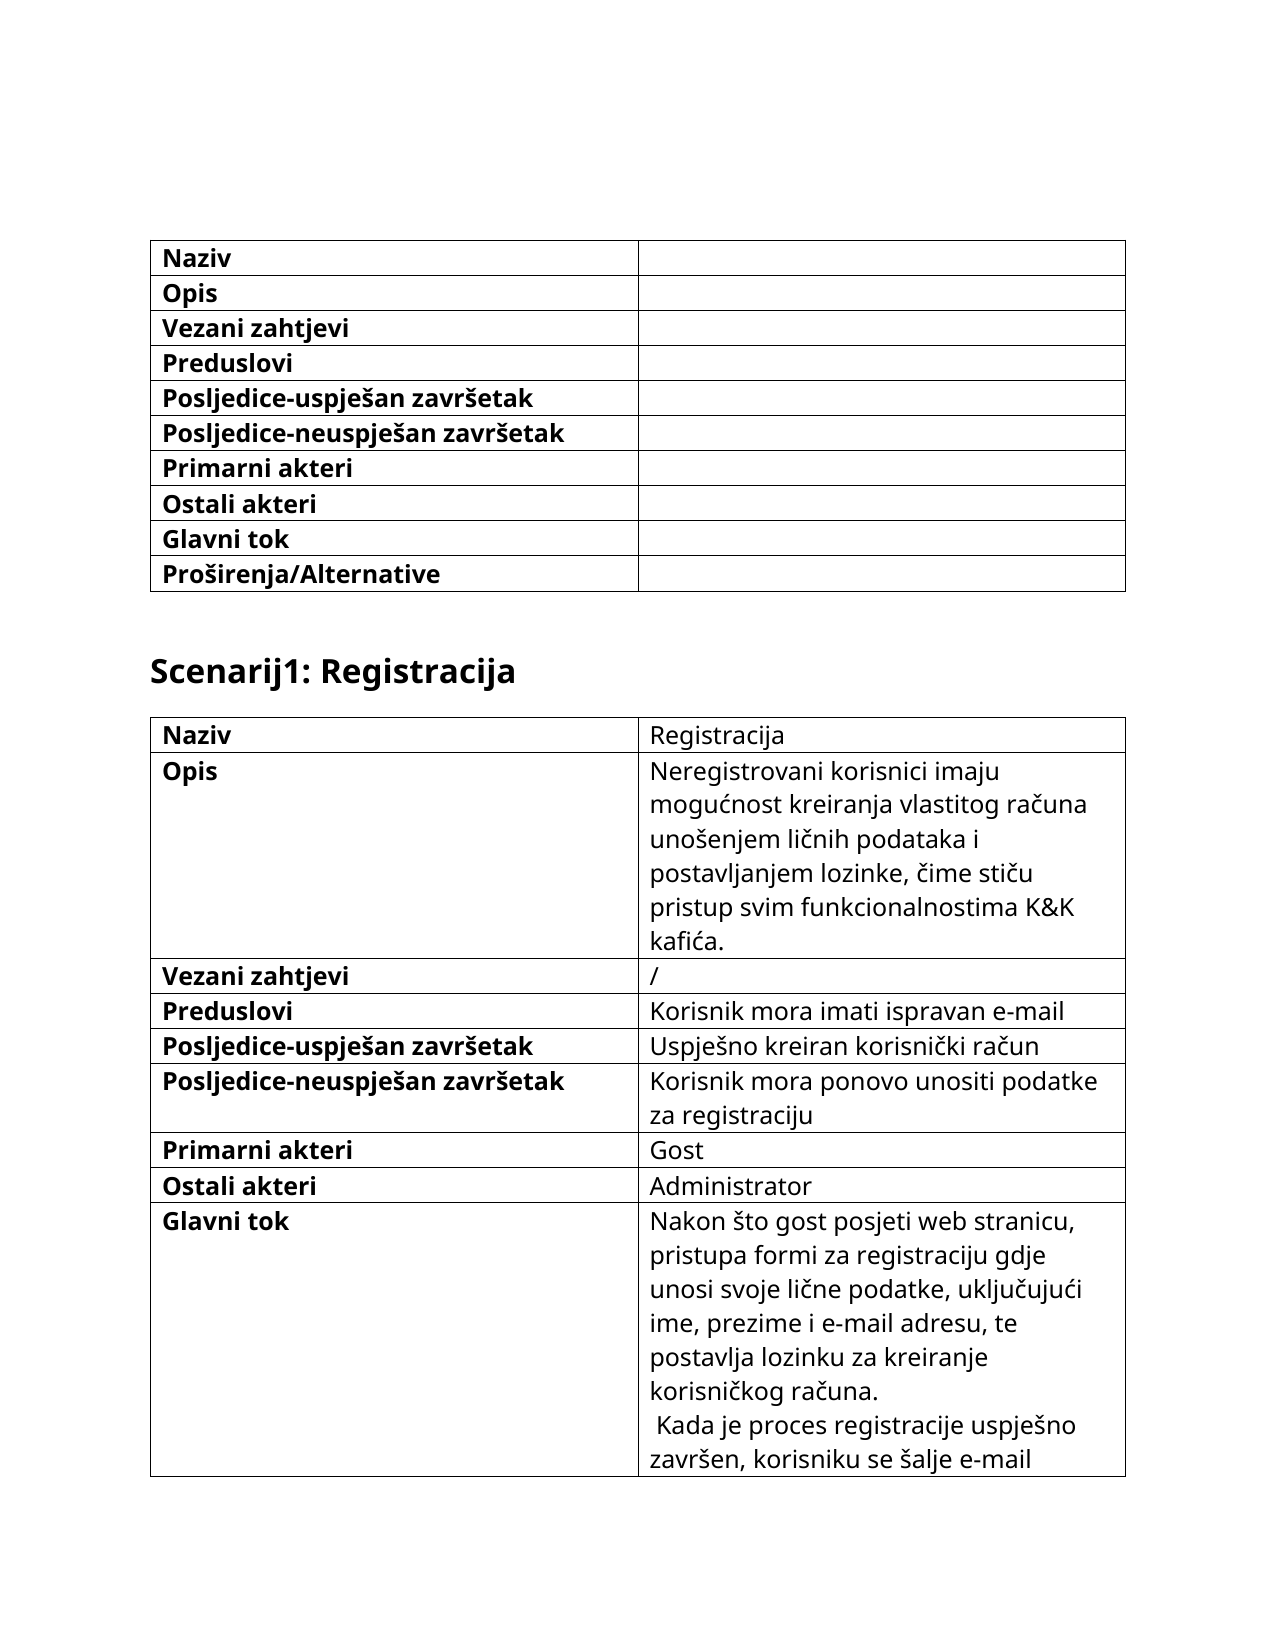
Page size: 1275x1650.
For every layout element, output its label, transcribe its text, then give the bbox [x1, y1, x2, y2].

table_cell Opis [151, 276, 638, 310]
table_cell Preduslovi [151, 994, 638, 1028]
table_cell Uspješno kreiran korisnički račun [639, 1029, 1125, 1063]
table_cell Gost [639, 1133, 1125, 1167]
table_header Registracija [639, 718, 1125, 752]
table_cell Korisnik mora imati ispravan e-mail [639, 994, 1125, 1028]
table_cell Posljedice-neuspješan završetak [151, 416, 638, 450]
table_cell Korisnik mora ponovo unositi podatke za registraciju [639, 1064, 1125, 1132]
table_cell / [639, 959, 1125, 993]
table_header Naziv [151, 241, 638, 274]
table_header [639, 241, 1125, 274]
table_cell [639, 381, 1125, 415]
table_cell [639, 416, 1125, 450]
table_cell Administrator [639, 1168, 1125, 1202]
table_cell Vezani zahtjevi [151, 959, 638, 993]
table_header Naziv [151, 718, 638, 752]
text Scenarij1: Registracija [150, 648, 1125, 693]
table_cell Posljedice-uspješan završetak [151, 381, 638, 415]
table_cell Posljedice-neuspješan završetak [151, 1064, 638, 1132]
table_cell [639, 521, 1125, 555]
table_cell Primarni akteri [151, 451, 638, 485]
table_cell Posljedice-uspješan završetak [151, 1029, 638, 1063]
table_cell Ostali akteri [151, 1168, 638, 1202]
table_cell Preduslovi [151, 346, 638, 380]
table_cell Glavni tok [151, 1203, 638, 1476]
table_cell [639, 311, 1125, 345]
table_cell [639, 451, 1125, 485]
table_cell Opis [151, 753, 638, 957]
table_cell Proširenja/Alternative [151, 556, 638, 591]
table_cell Ostali akteri [151, 486, 638, 520]
table_cell Glavni tok [151, 521, 638, 555]
table_cell [639, 346, 1125, 380]
table_cell [639, 486, 1125, 520]
table_cell Primarni akteri [151, 1133, 638, 1167]
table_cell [639, 1203, 1125, 1476]
table_cell [639, 276, 1125, 310]
table_cell Vezani zahtjevi [151, 311, 638, 345]
table_cell Neregistrovani korisnici imaju mogućnost kreiranja vlastitog računa unošenjem ličnih podataka i postavljanjem lozinke, čime stiču pristup svim funkcionalnostima K&K kafića. [639, 753, 1125, 957]
table_cell [639, 556, 1125, 591]
